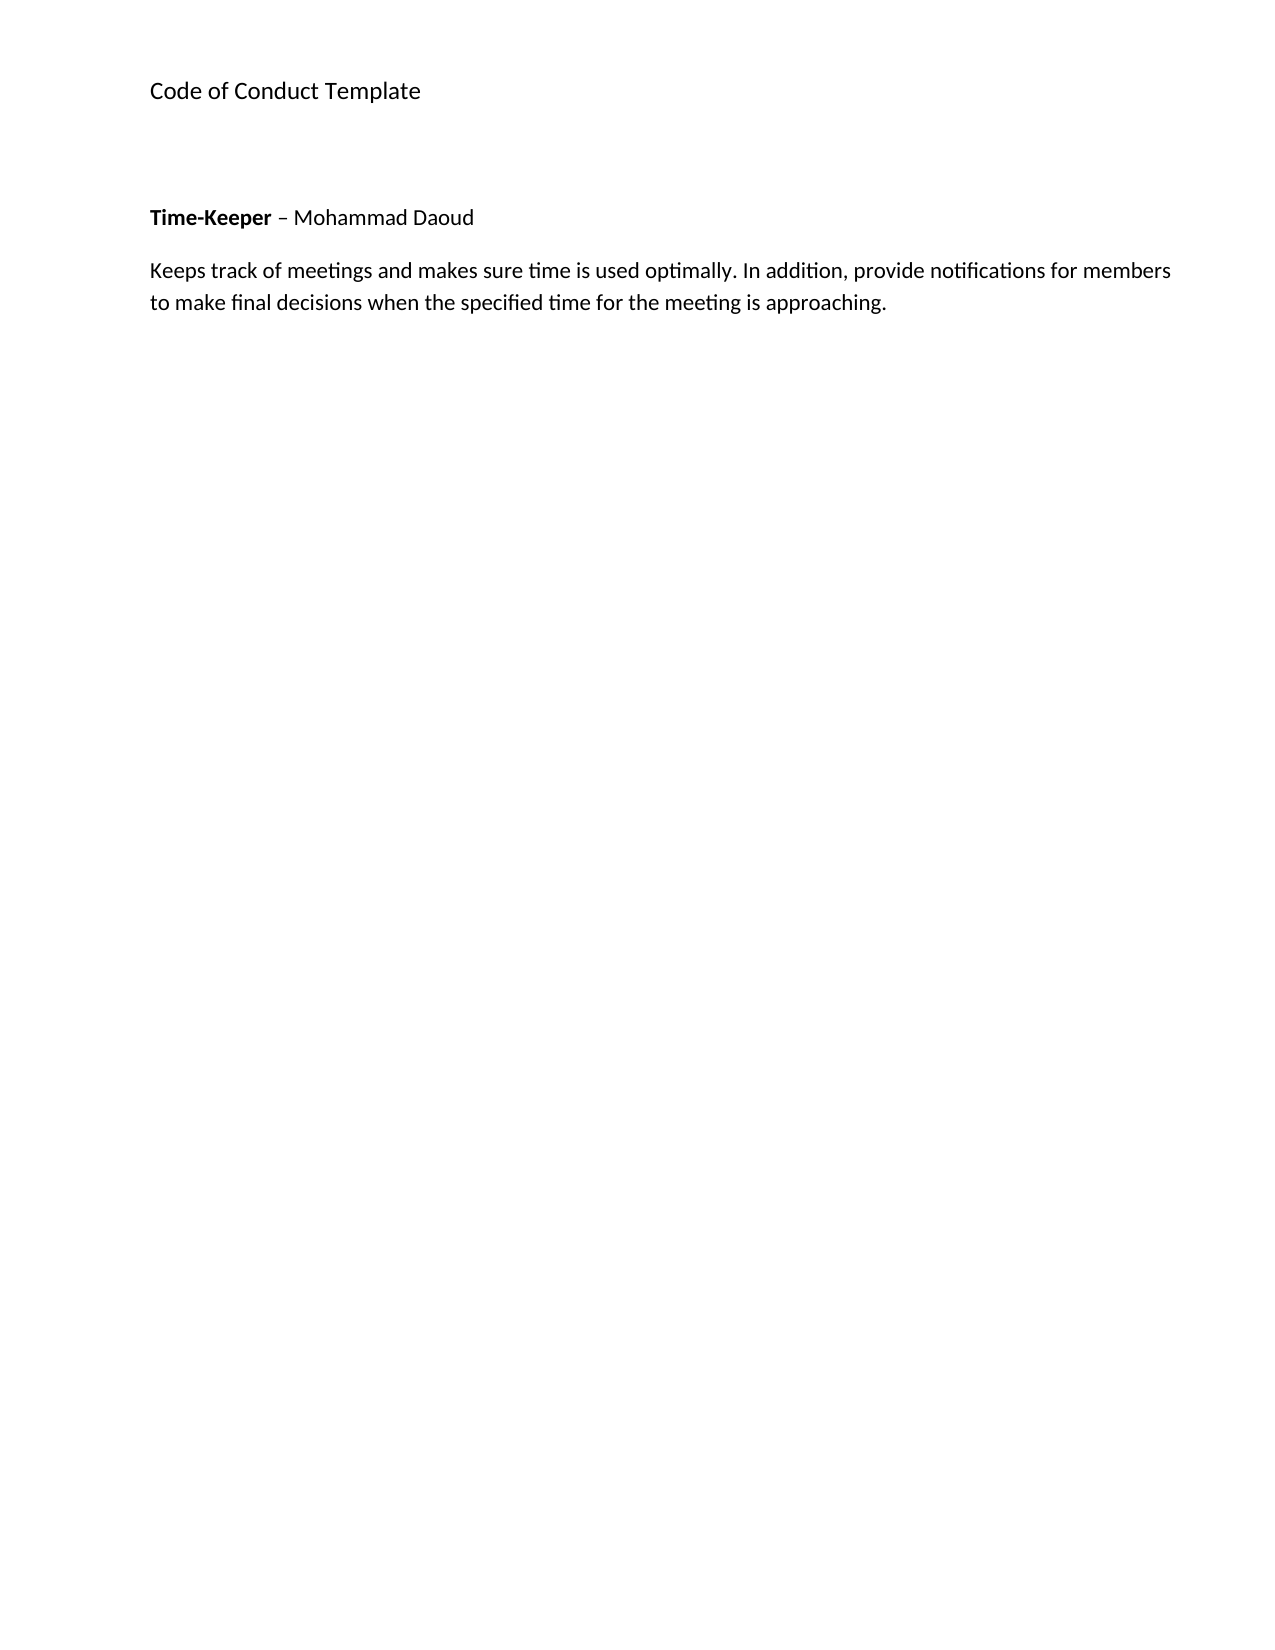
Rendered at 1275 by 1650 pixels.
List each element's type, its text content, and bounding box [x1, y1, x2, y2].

text Time-Keeper – Mohammad Daoud [150, 203, 1181, 231]
text Keeps track of meetings and makes sure time is used optimally. In addition, provide notifications for members to make final decisions when the specified time for the meeting is approaching. [150, 256, 1181, 316]
